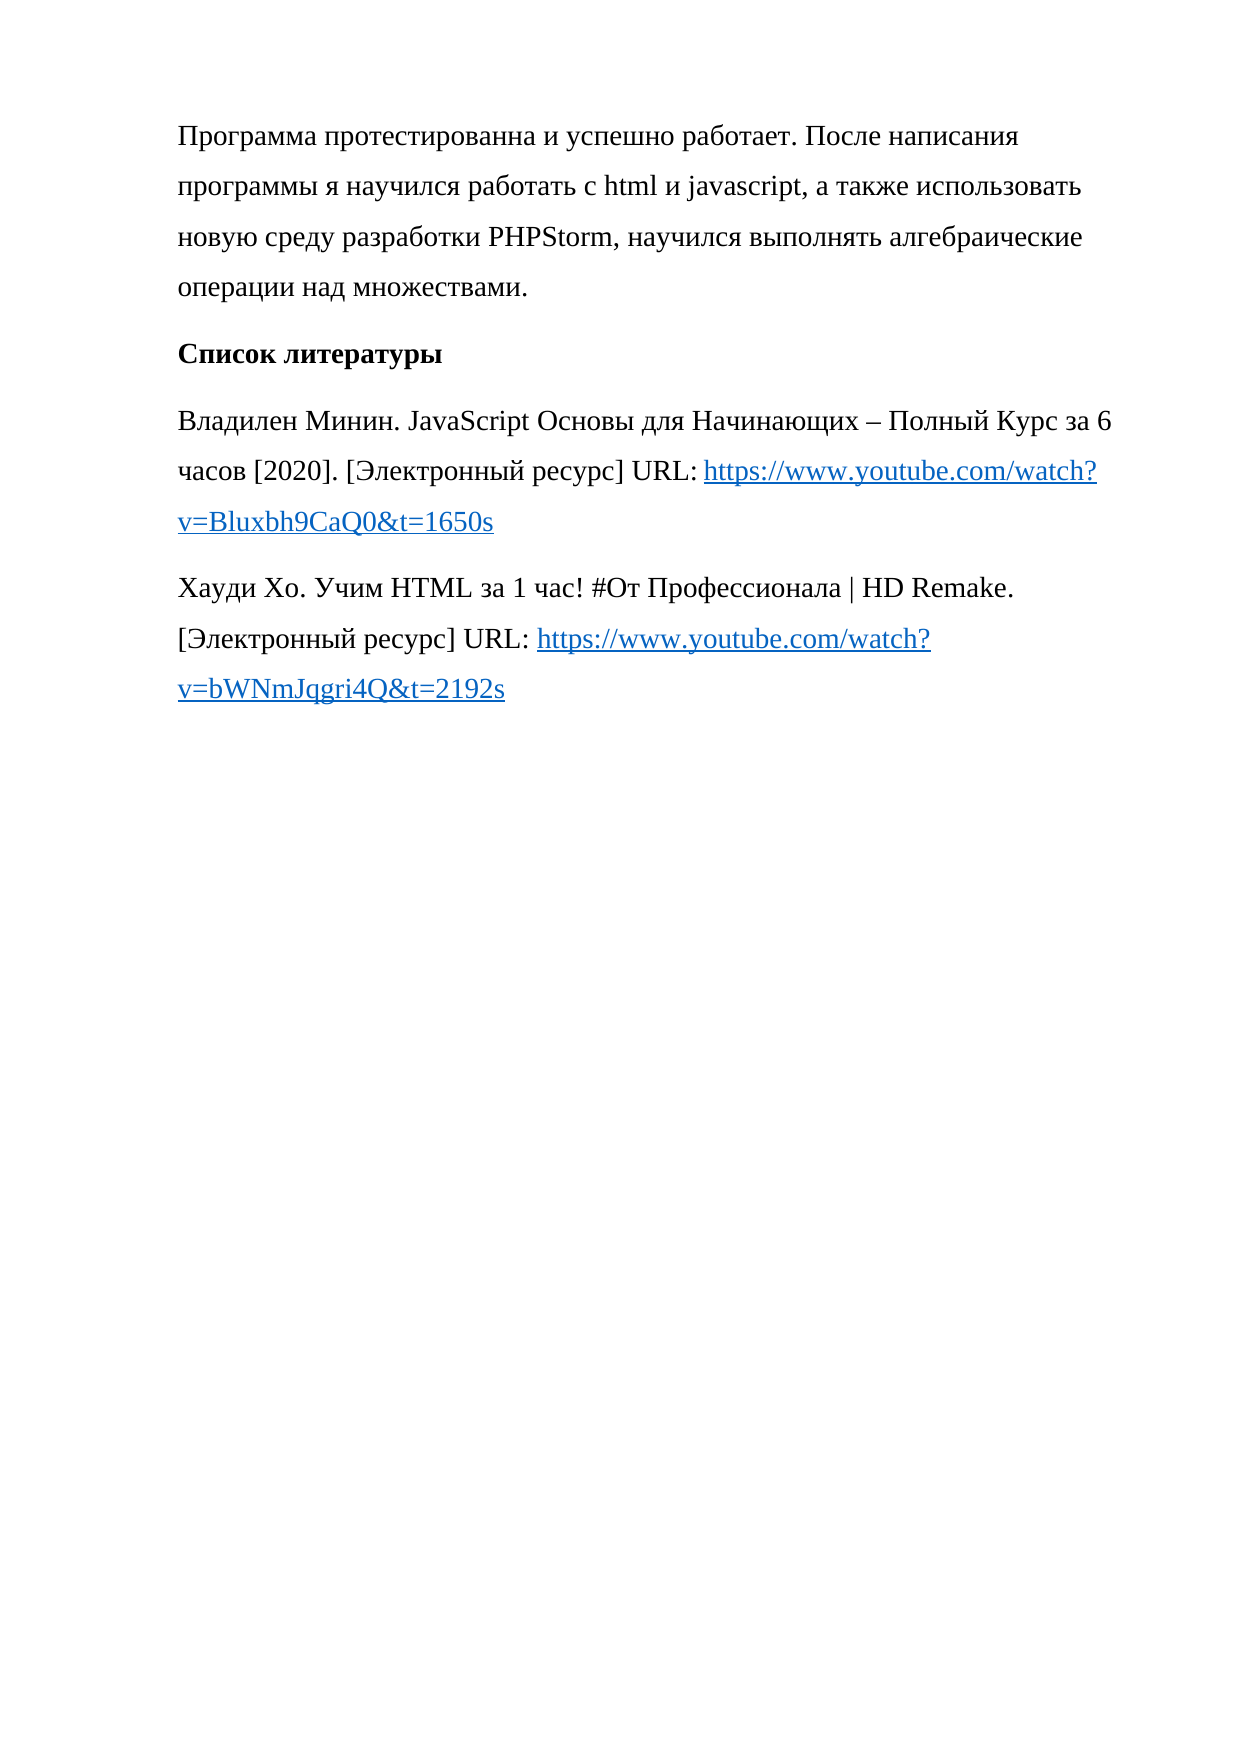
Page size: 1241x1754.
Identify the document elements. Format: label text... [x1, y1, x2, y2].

text Владилен Минин. JavaScript Основы для Начинающих – Полный Курс за 6 часов [2020]. [Электронный ресурс] URL: https://www.youtube.com/watch?v=Bluxbh9CaQ0&t=1650s [177, 403, 1152, 537]
text Хауди Хо. Учим HTML за 1 час! #От Профессионала | HD Remake. [Электронный ресурс] URL: https://www.youtube.com/watch?v=bWNmJqgri4Q&t=2192s [177, 571, 1152, 705]
text Программа протестированна и успешно работает. После написания программы я научился работать с html и javascript, а также использовать новую среду разработки PHPStorm, научился выполнять алгебраические операции над множествами. [177, 118, 1152, 303]
text Список литературы [177, 336, 1152, 369]
